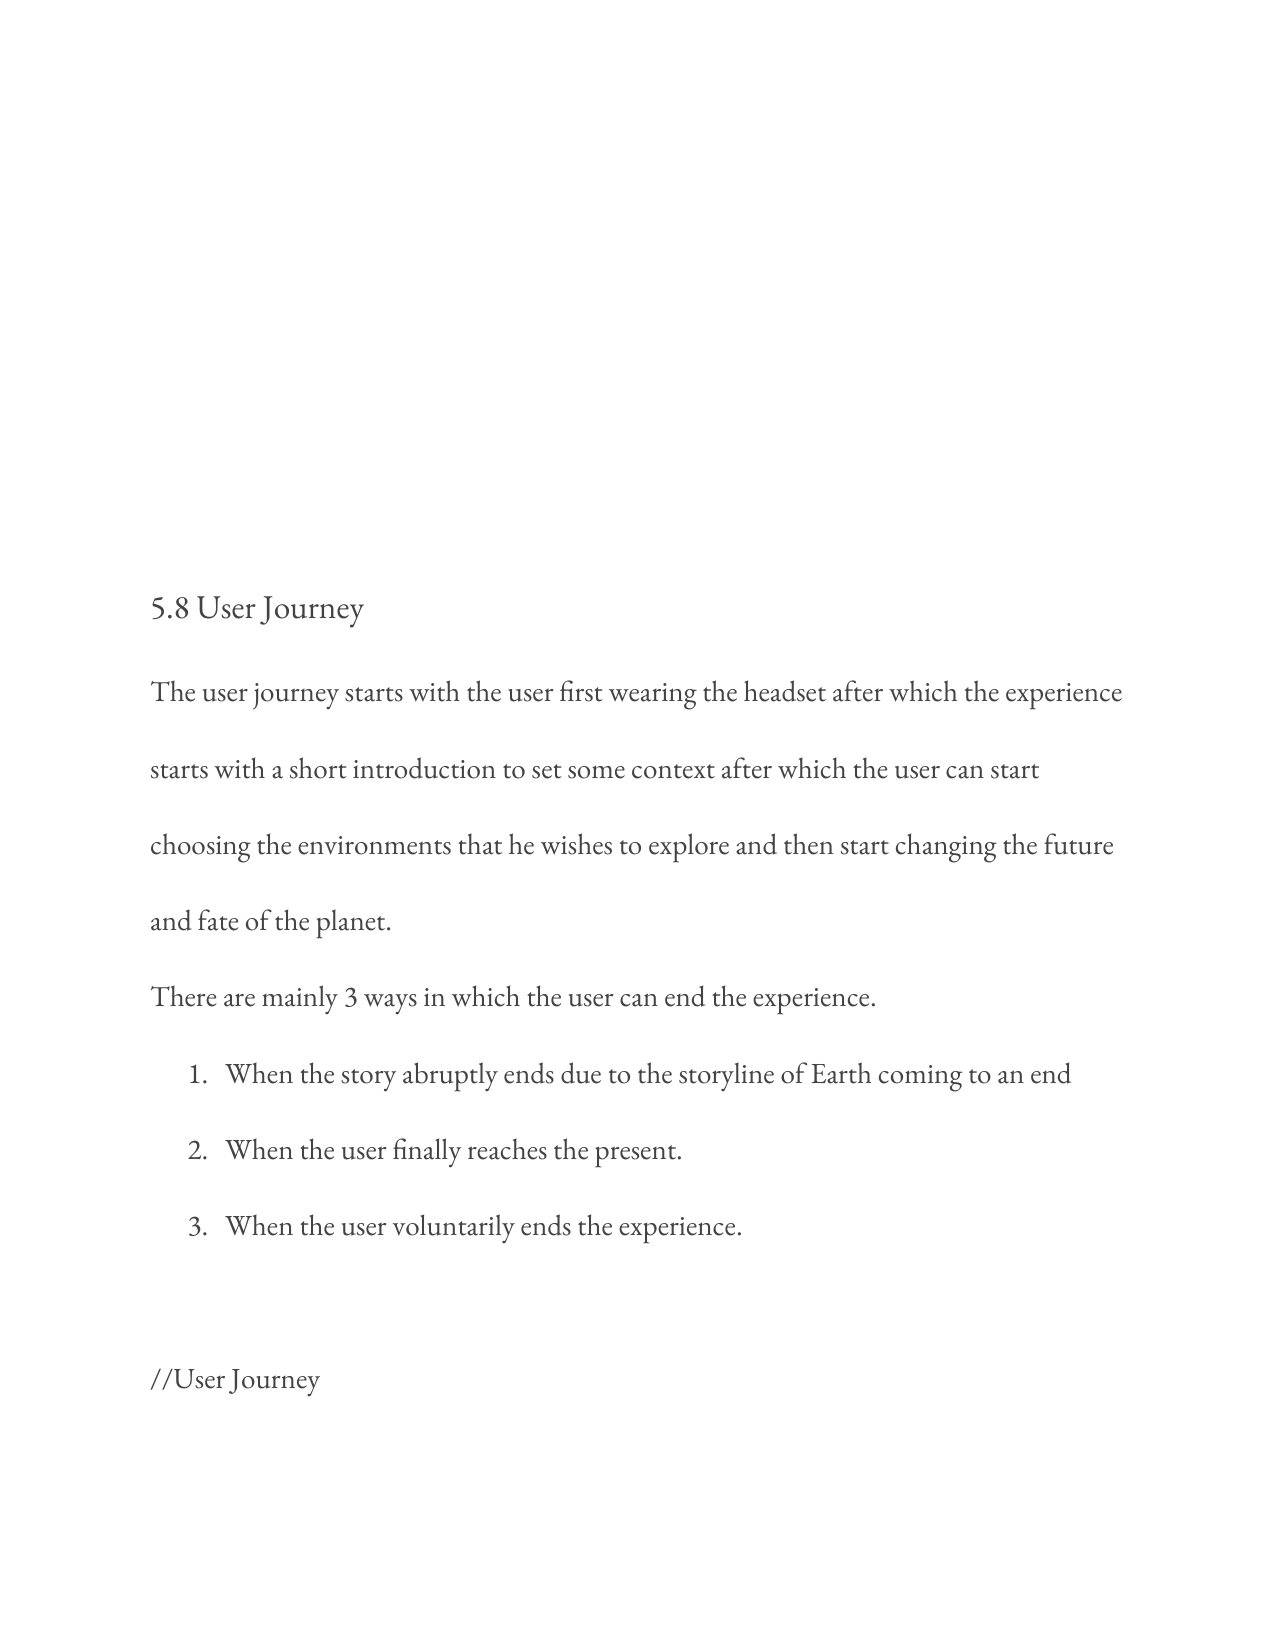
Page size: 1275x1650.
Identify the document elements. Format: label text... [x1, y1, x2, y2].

text 5.8 User Journey [150, 585, 1125, 629]
text The user journey starts with the user first wearing the headset after which the experience starts with a short introduction to set some context after which the user can start choosing the environments that he wishes to explore and then start changing the future and fate of the planet. [150, 672, 1125, 939]
list When the story abruptly ends due to the storyline of Earth coming to an end [187, 1054, 1125, 1092]
list When the user finally reaches the present. [187, 1130, 1125, 1168]
list When the user voluntarily ends the experience. [187, 1206, 1125, 1244]
text //User Journey [150, 1359, 1125, 1397]
text There are mainly 3 ways in which the user can end the experience. [150, 977, 1125, 1016]
